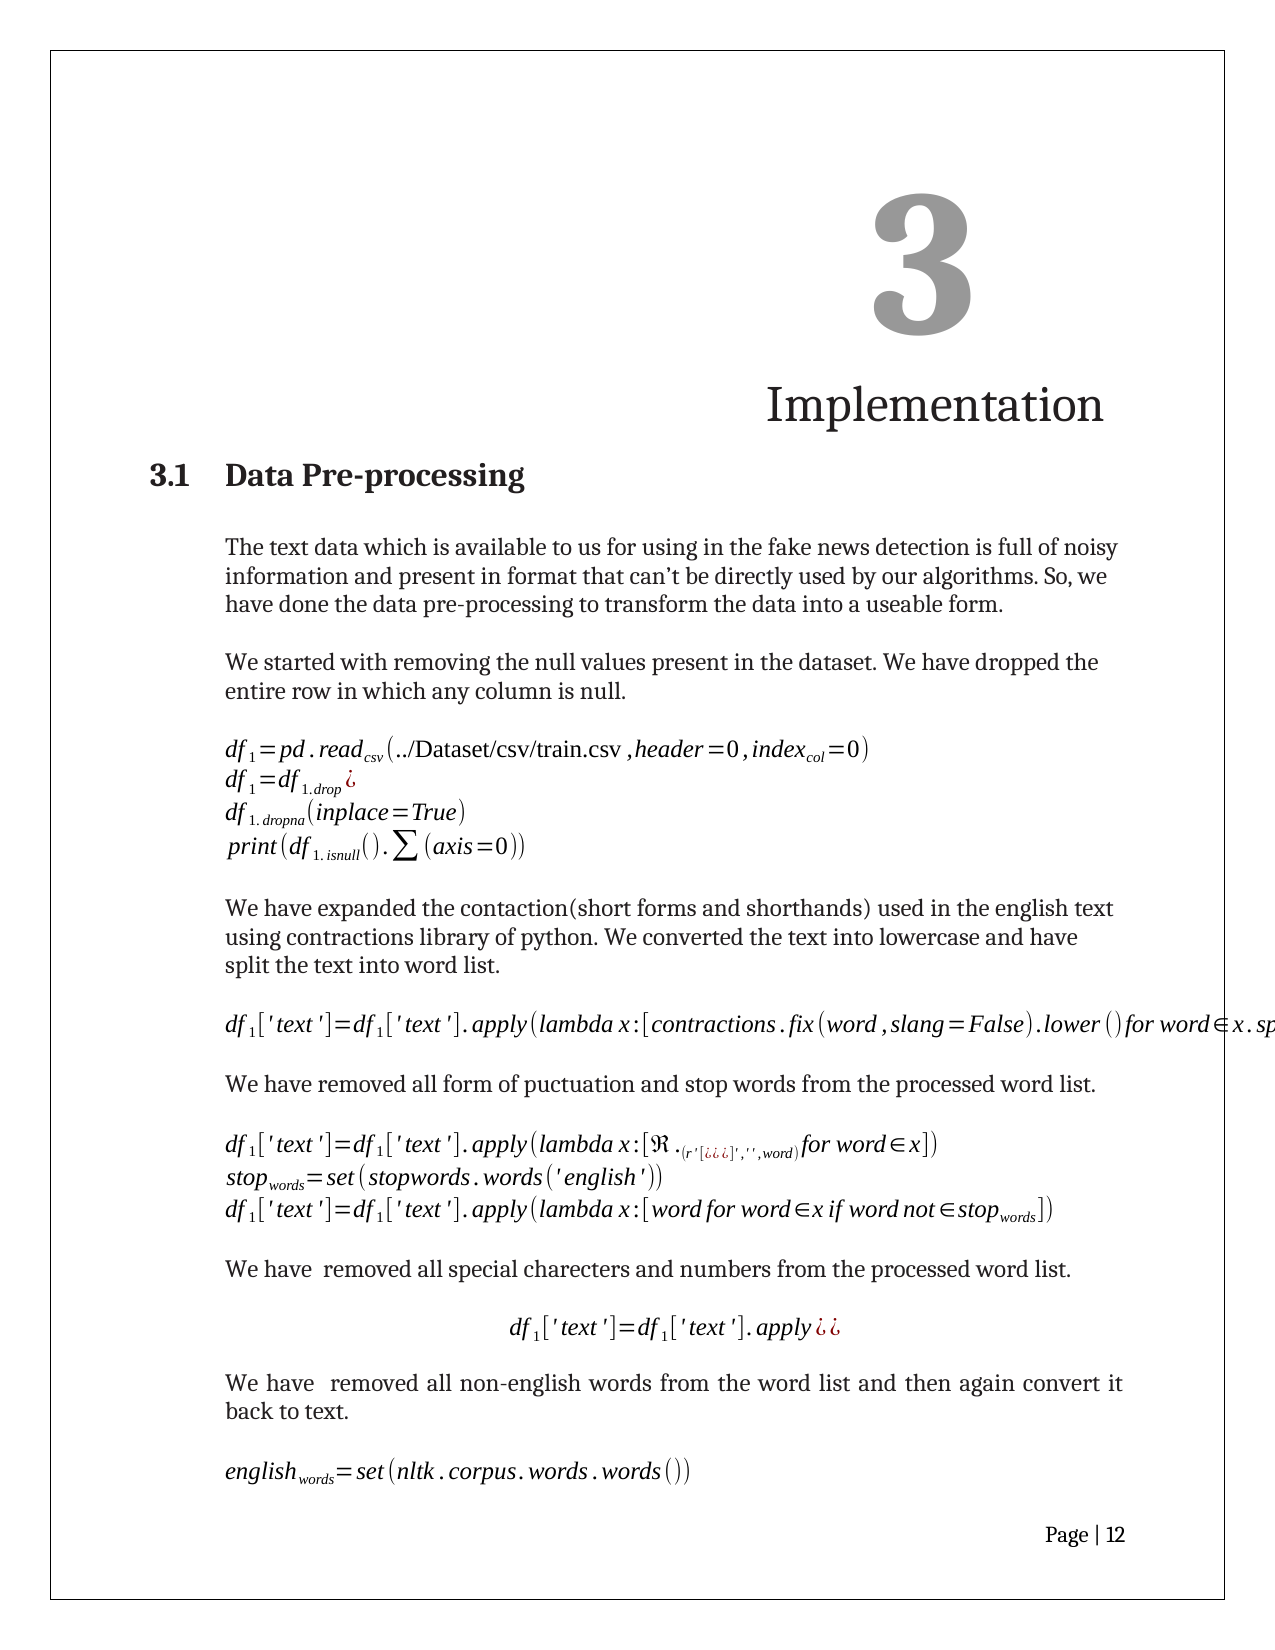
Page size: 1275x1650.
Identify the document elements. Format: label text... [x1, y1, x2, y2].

list Data Pre-processing [150, 456, 1125, 494]
text Implementation [150, 381, 1125, 432]
list We have expanded the contaction(short forms and shorthands) used in the english text using contractions library of python. We converted the text into lowercase and have split the text into word list. [225, 894, 1125, 980]
list We started with removing the null values present in the dataset. We have dropped the entire row in which any column is null. [225, 648, 1125, 705]
list We have removed all non-english words from the word list and then again convert it back to text. [225, 1368, 1125, 1426]
list We have removed all special charecters and numbers from the processed word list. [225, 1254, 1125, 1283]
list The text data which is available to us for using in the fake news detection is full of noisy information and present in format that can’t be directly used by our algorithms. So, we have done the data pre-processing to transform the data into a useable form. [225, 533, 1125, 619]
text 3 [150, 150, 976, 381]
list We have removed all form of puctuation and stop words from the processed word list. [225, 1070, 1125, 1098]
